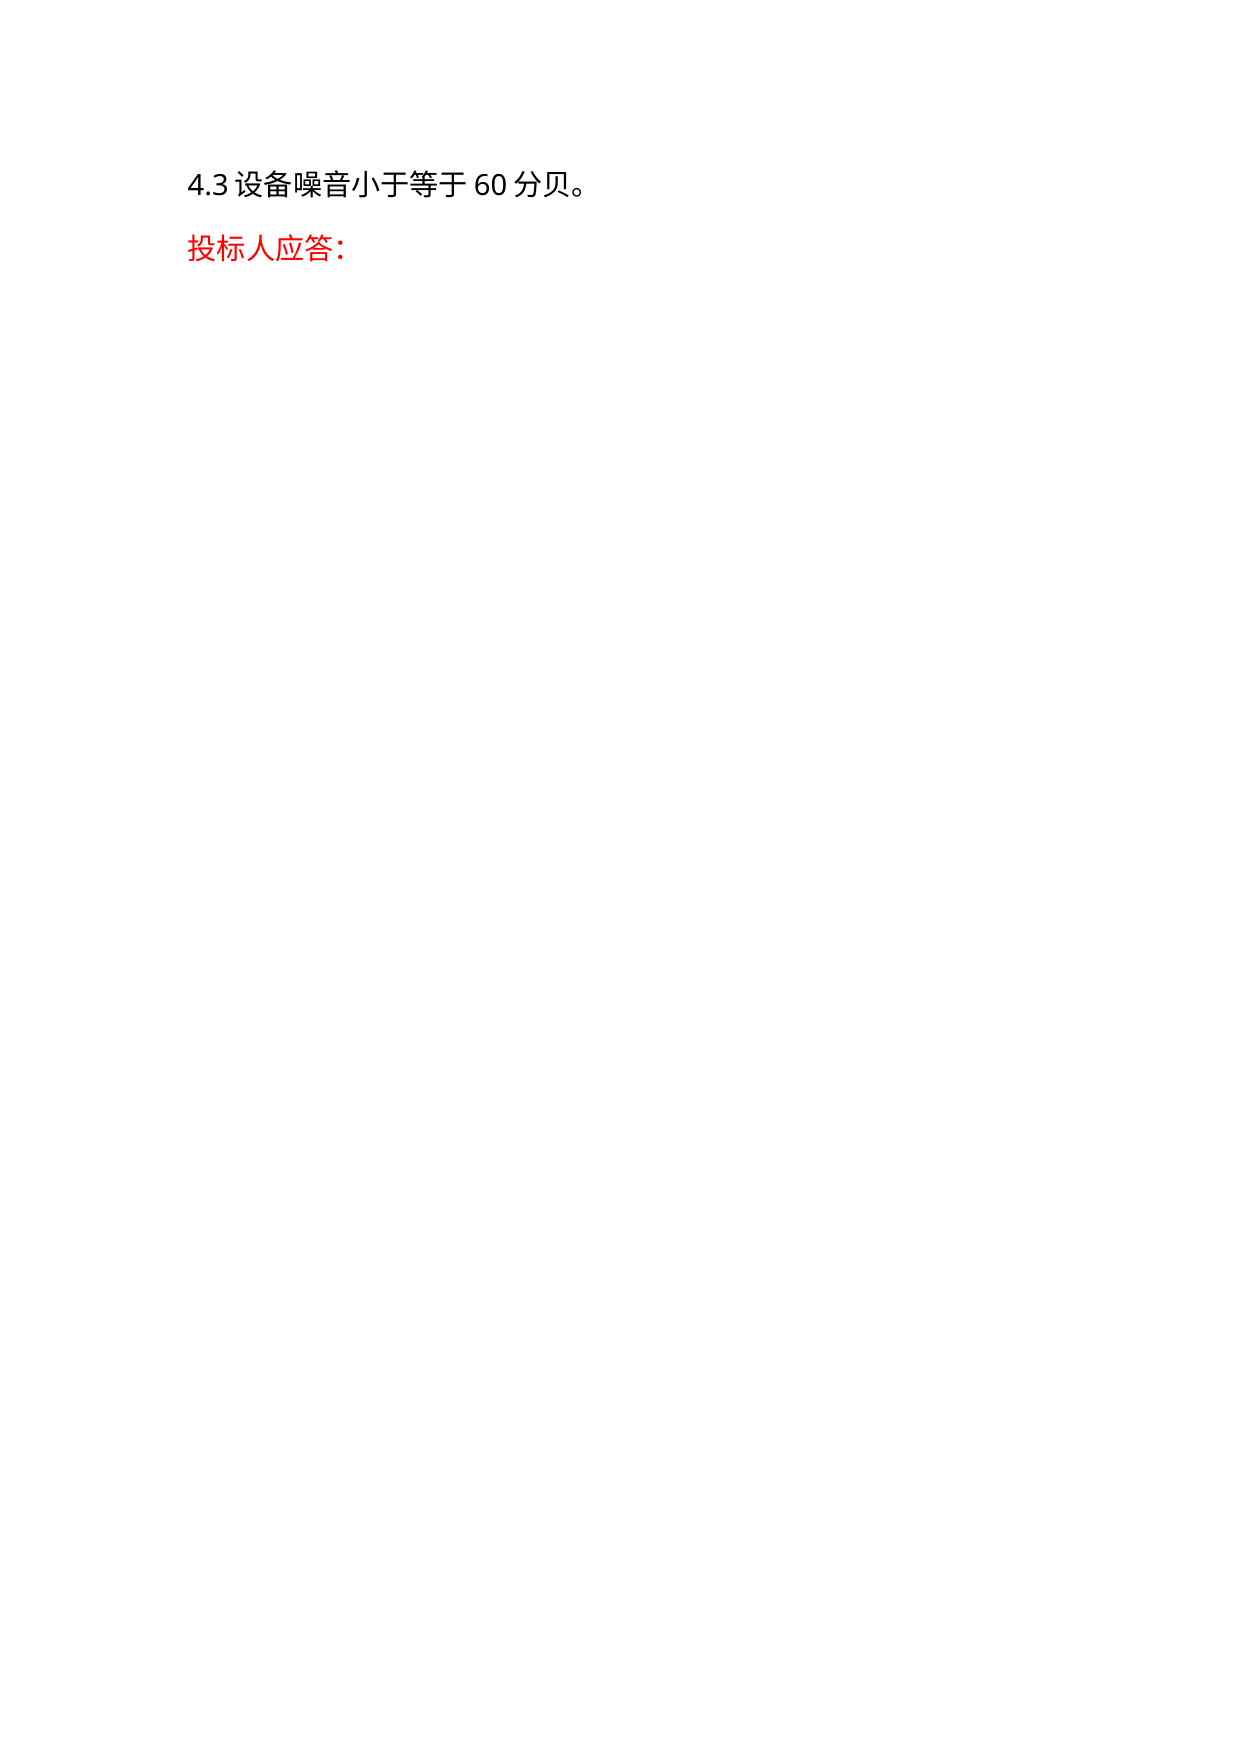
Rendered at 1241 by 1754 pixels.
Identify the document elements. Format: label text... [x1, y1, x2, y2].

text 4.3设备噪音小于等于60分贝。 [187, 162, 1053, 204]
text 投标人应答： [187, 226, 1031, 268]
